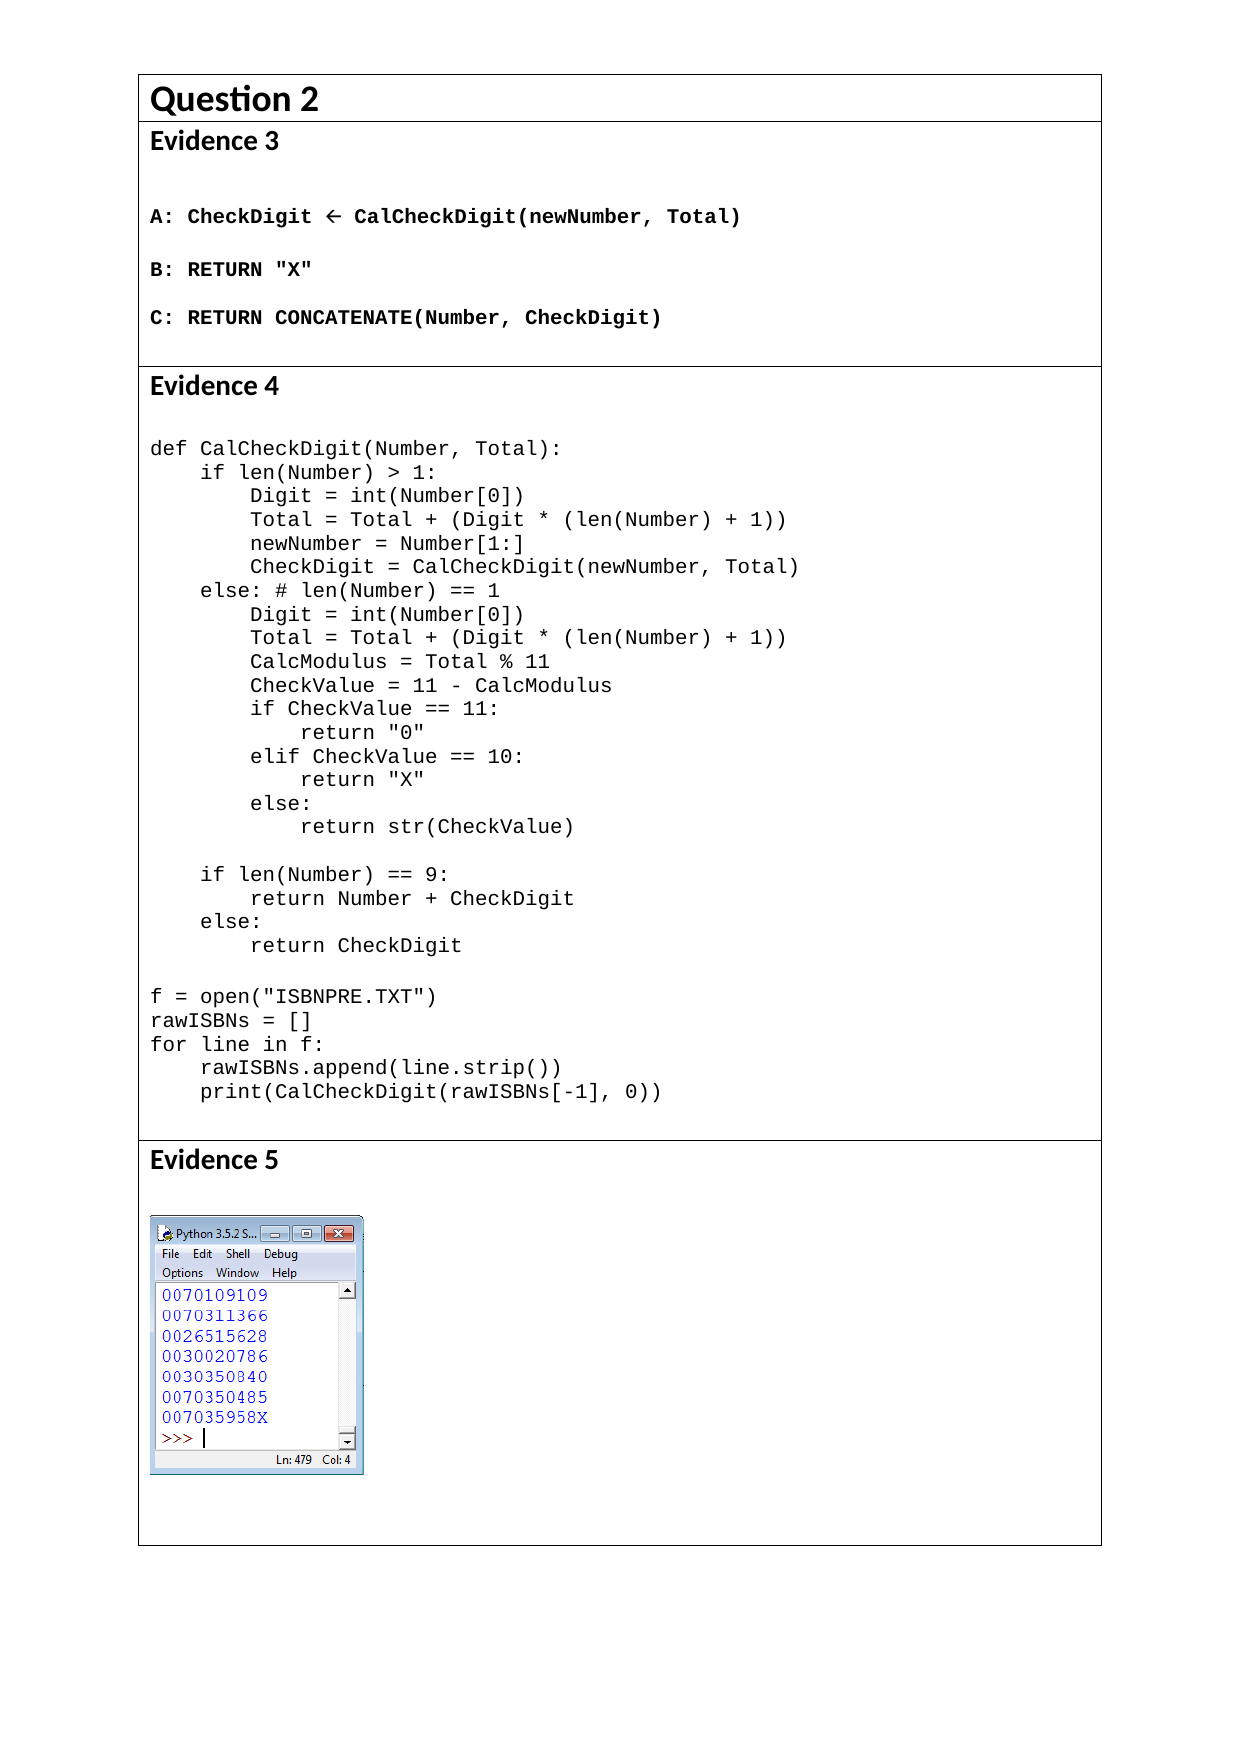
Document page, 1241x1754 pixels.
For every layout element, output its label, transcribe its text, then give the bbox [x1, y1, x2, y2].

table_cell Evidence 5 [139, 1141, 1101, 1545]
table_cell Evidence 3 A: CheckDigit 🡨 CalCheckDigit(newNumber, Total) B: RETURN "X" C: RETURN CONCATENATE(Number, CheckDigit) [139, 122, 1101, 366]
table_cell Question 2 [139, 75, 1101, 121]
table_cell Evidence 4 def CalCheckDigit(Number, Total): if len(Number) > 1: Digit = int(Number[0]) Total = Total + (Digit * (len(Number) + 1)) newNumber = Number[1:] CheckDigit = CalCheckDigit(newNumber, Total) else: # len(Number) == 1 Digit = int(Number[0]) Total = Total + (Digit * (len(Number) + 1)) CalcModulus = Total % 11 CheckValue = 11 - CalcModulus if CheckValue == 11: return "0" elif CheckValue == 10: return "X" else: return str(CheckValue) if len(Number) == 9: return Number + CheckDigit else: return CheckDigit f = open("ISBNPRE.TXT") rawISBNs = [] for line in f: rawISBNs.append(line.strip()) print(CalCheckDigit(rawISBNs[-1], 0)) [139, 367, 1101, 1140]
picture [149, 1212, 364, 1475]
